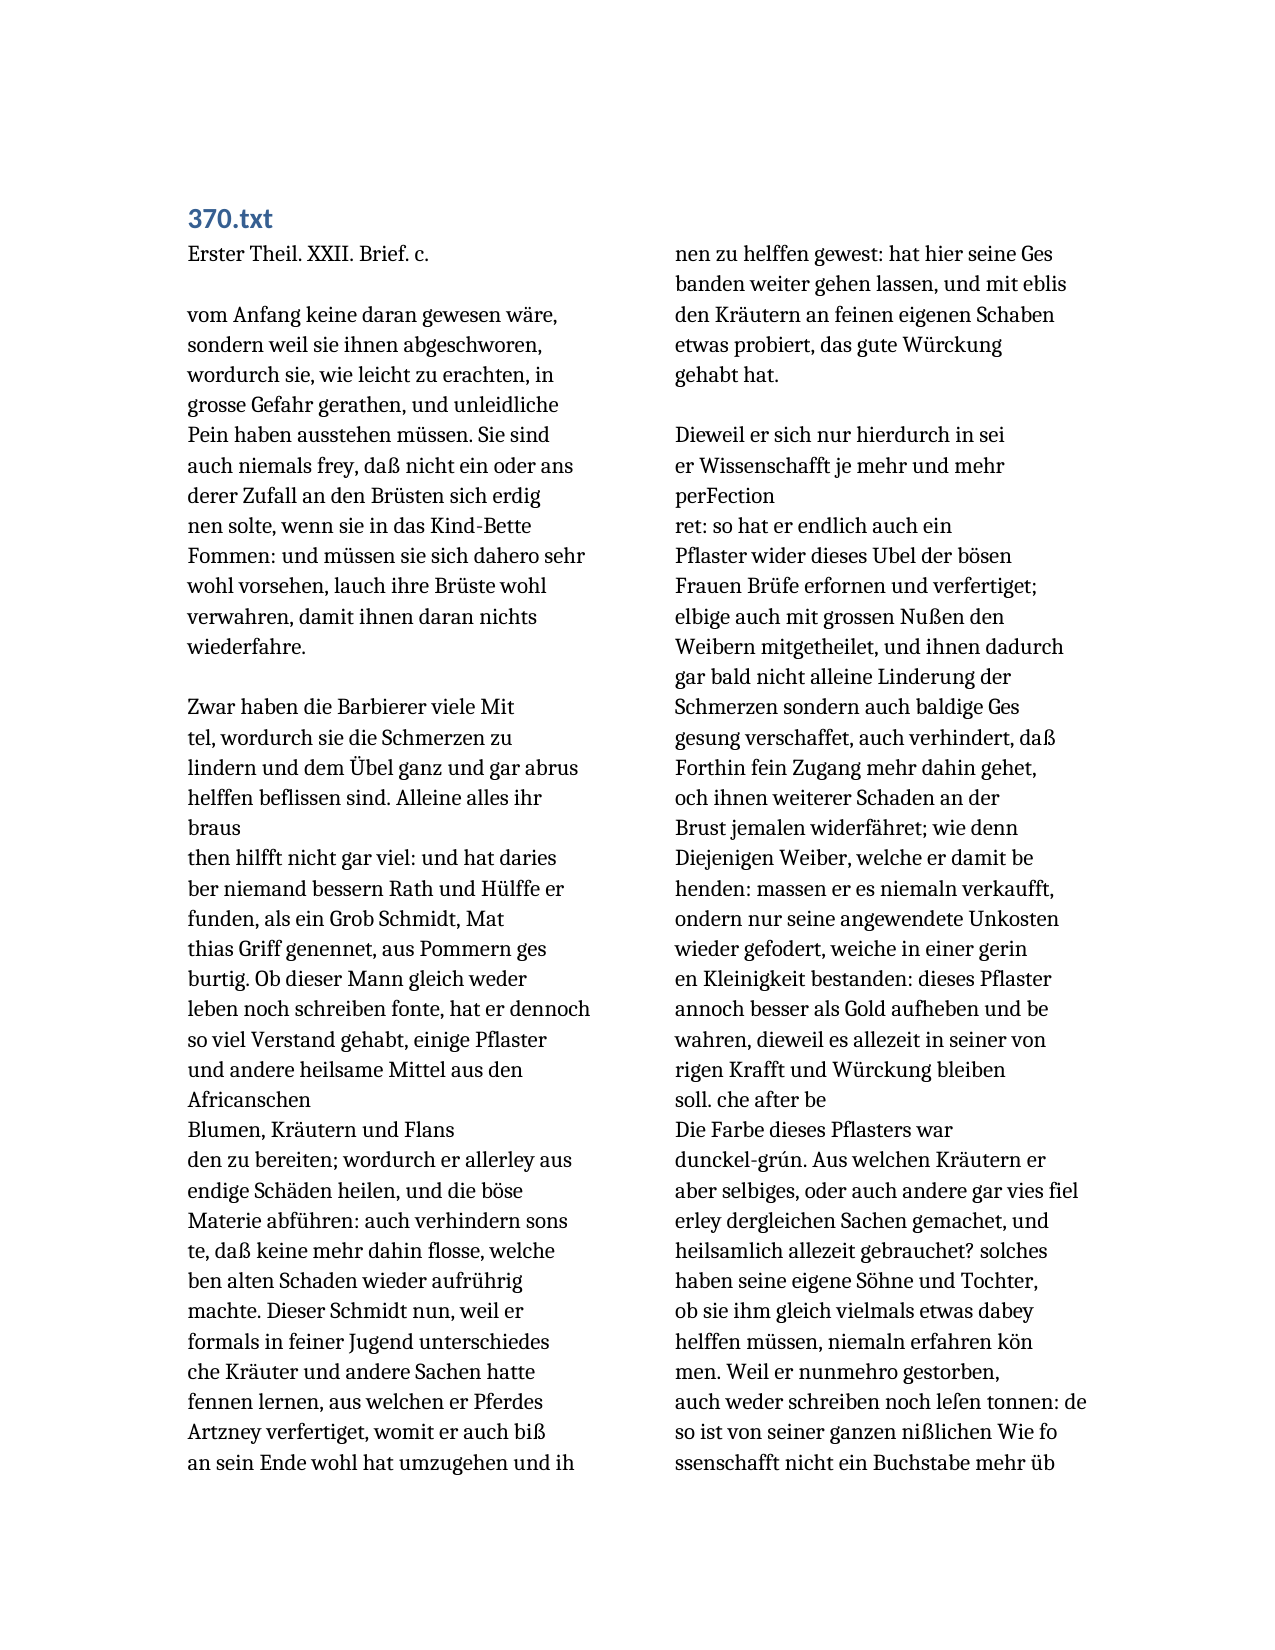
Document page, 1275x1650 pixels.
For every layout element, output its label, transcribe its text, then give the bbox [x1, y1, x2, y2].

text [187, 241, 600, 1476]
subtitle 370.txt [187, 200, 600, 236]
